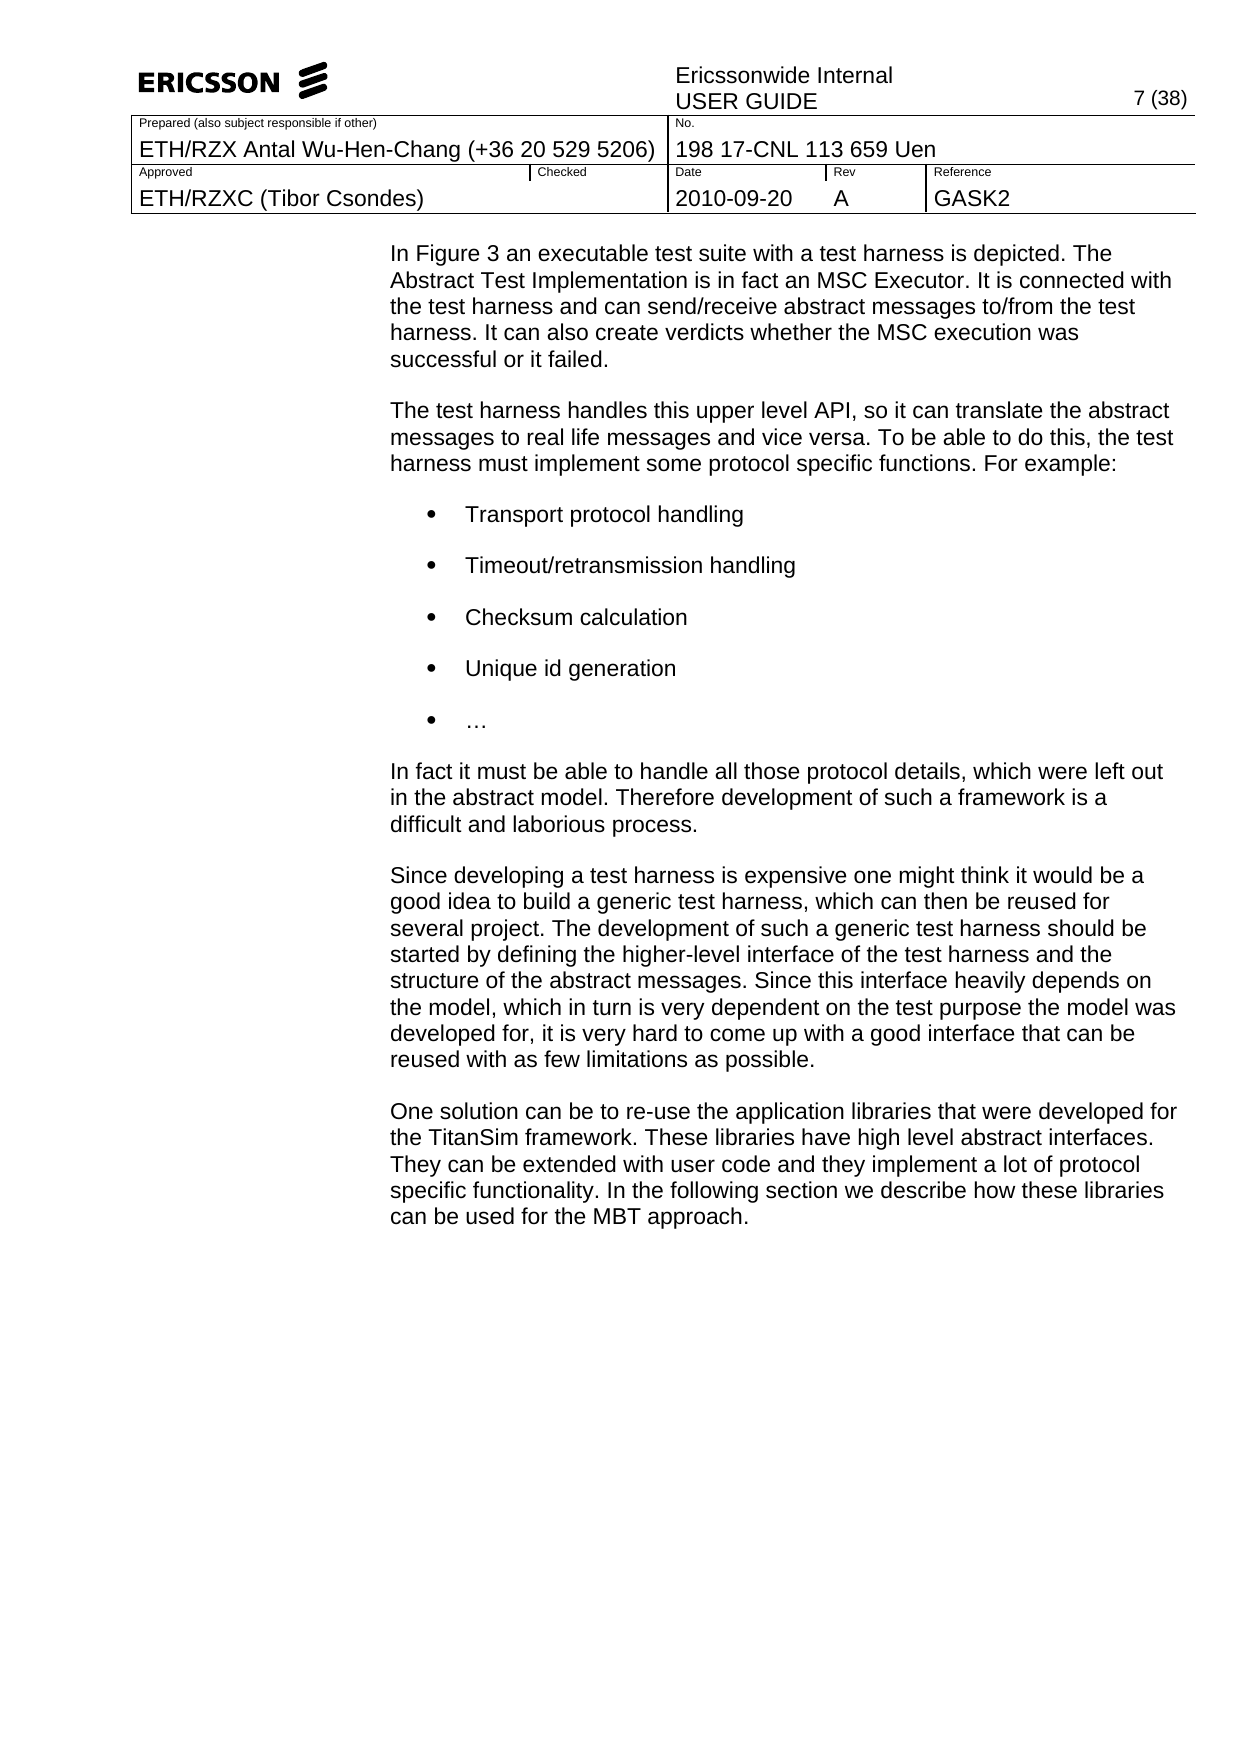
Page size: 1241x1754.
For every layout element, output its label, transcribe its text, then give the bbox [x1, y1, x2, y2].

list … [427, 707, 1181, 733]
text In fact it must be able to handle all those protocol details, which were left out in the abstract model. Therefore development of such a framework is a difficult and laborious process. [390, 758, 1181, 837]
list Unique id generation [427, 655, 1181, 682]
text Since developing a test harness is expensive one might think it would be a good idea to build a generic test harness, which can then be reused for several project. The development of such a generic test harness should be started by defining the higher-level interface of the test harness and the structure of the abstract messages. Since this interface heavily depends on the model, which in turn is very dependent on the test purpose the model was developed for, it is very hard to come up with a good interface that can be reused with as few limitations as possible. [390, 862, 1181, 1073]
text The test harness handles this upper level API, so it can translate the abstract messages to real life messages and vice versa. To be able to do this, the test harness must implement some protocol specific functions. For example: [390, 397, 1181, 476]
text One solution can be to re-use the application libraries that were developed for the TitanSim framework. These libraries have high level abstract interfaces. They can be extended with user code and they implement a lot of protocol specific functionality. In the following section we describe how these libraries can be used for the MBT approach. [390, 1098, 1181, 1229]
list Transport protocol handling [427, 501, 1181, 527]
list Checksum calculation [427, 604, 1181, 630]
list Timeout/retransmission handling [427, 552, 1181, 579]
text In Figure 3 an executable test suite with a test harness is depicted. The Abstract Test Implementation is in fact an MSC Executor. It is connected with the test harness and can send/receive abstract messages to/from the test harness. It can also create verdicts whether the MSC execution was successful or it failed. [390, 240, 1181, 372]
